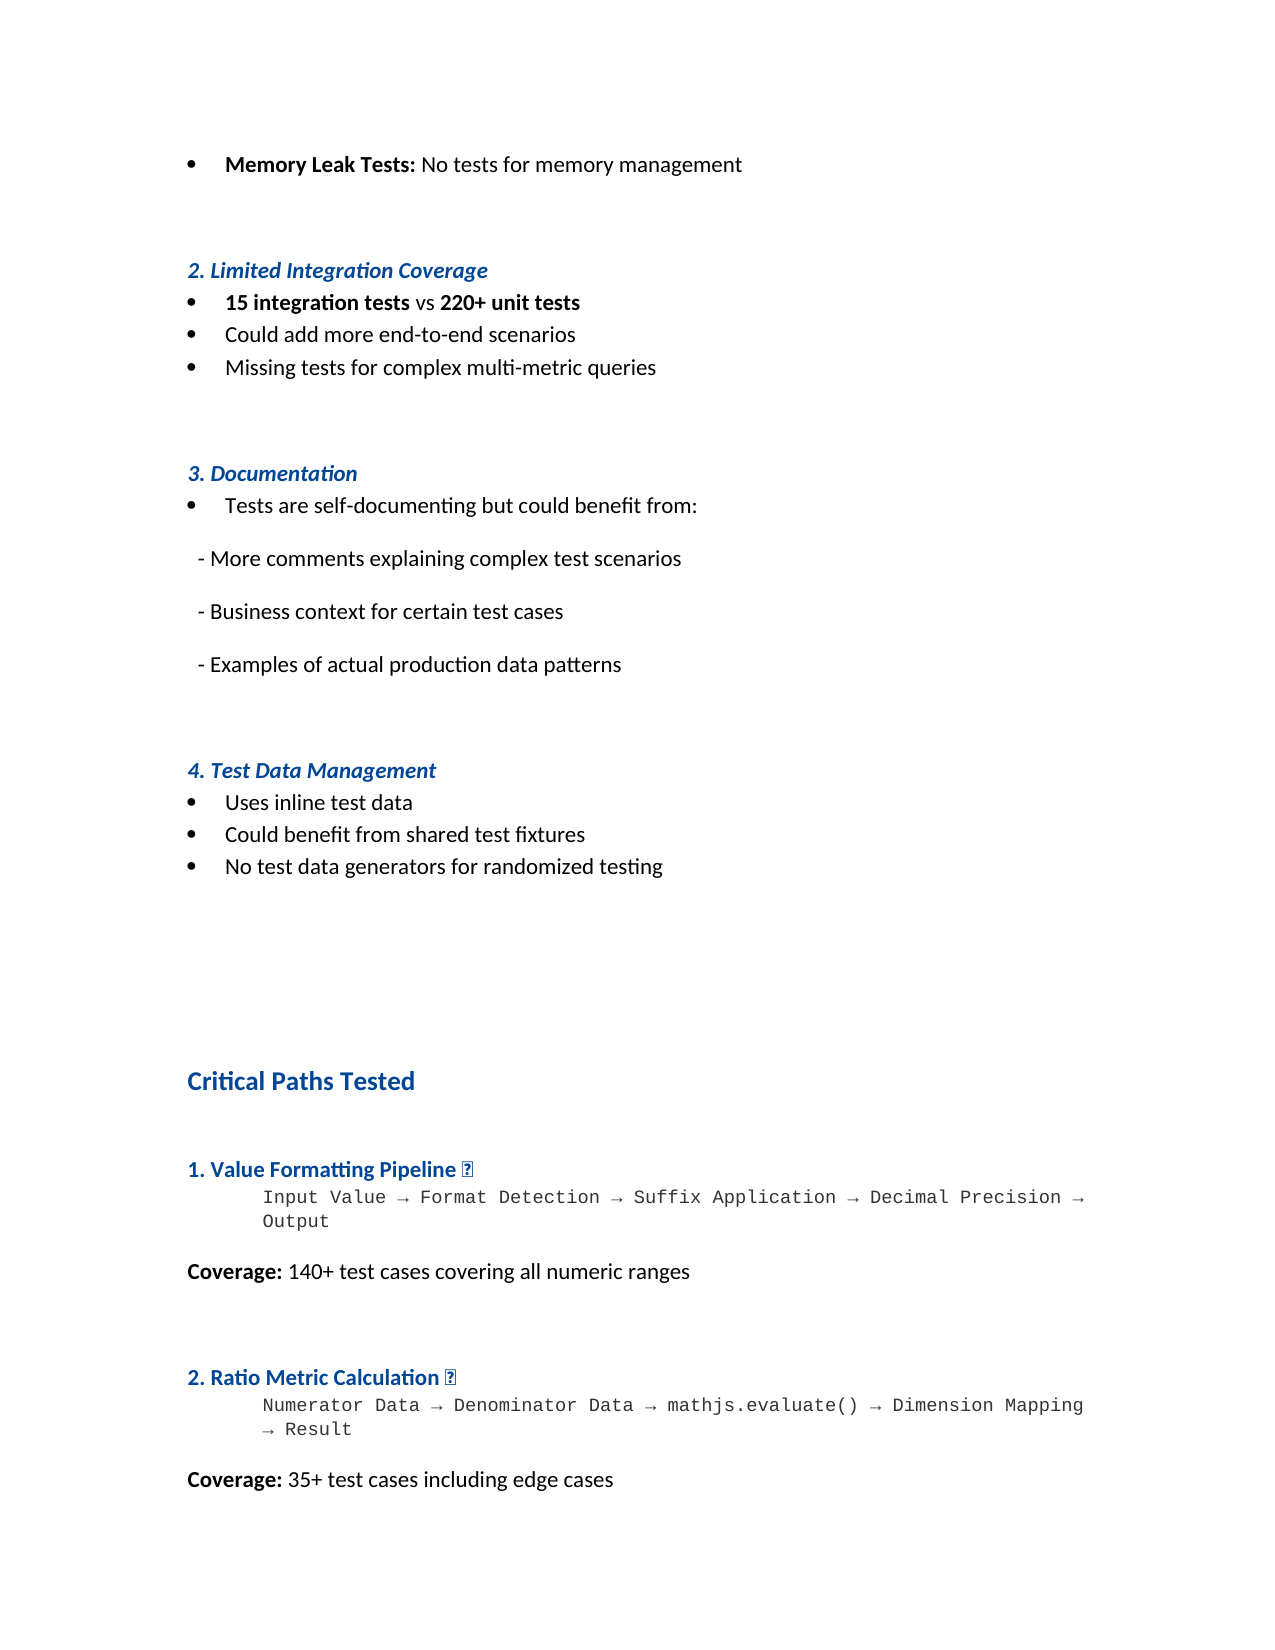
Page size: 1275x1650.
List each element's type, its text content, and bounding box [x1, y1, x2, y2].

subtitle 4. Test Data Management [187, 756, 1087, 784]
text Input Value → Format Detection → Suffix Application → Decimal Precision → Output [262, 1188, 1087, 1233]
list Missing tests for complex multi-metric queries [187, 353, 1087, 381]
text Coverage: 35+ test cases including edge cases [187, 1465, 1087, 1493]
list Uses inline test data [187, 788, 1087, 816]
text - Examples of actual production data patterns [187, 650, 1087, 678]
list 15 integration tests vs 220+ unit tests [187, 288, 1087, 316]
subtitle Critical Paths Tested [187, 1064, 1087, 1098]
subtitle 1. Value Formatting Pipeline ✅ [187, 1156, 1087, 1183]
text - More comments explaining complex test scenarios [187, 544, 1087, 572]
text Coverage: 140+ test cases covering all numeric ranges [187, 1257, 1087, 1285]
list Tests are self-documenting but could benefit from: [187, 491, 1087, 519]
subtitle 2. Ratio Metric Calculation ✅ [187, 1363, 1087, 1391]
list Could add more end-to-end scenarios [187, 320, 1087, 348]
subtitle 2. Limited Integration Coverage [187, 256, 1087, 284]
text Numerator Data → Denominator Data → mathjs.evaluate() → Dimension Mapping → Result [262, 1396, 1087, 1441]
subtitle 3. Documentation [187, 459, 1087, 487]
text - Business context for certain test cases [187, 597, 1087, 625]
list Could benefit from shared test fixtures [187, 820, 1087, 848]
list Memory Leak Tests: No tests for memory management [187, 150, 1087, 178]
list No test data generators for randomized testing [187, 852, 1087, 881]
